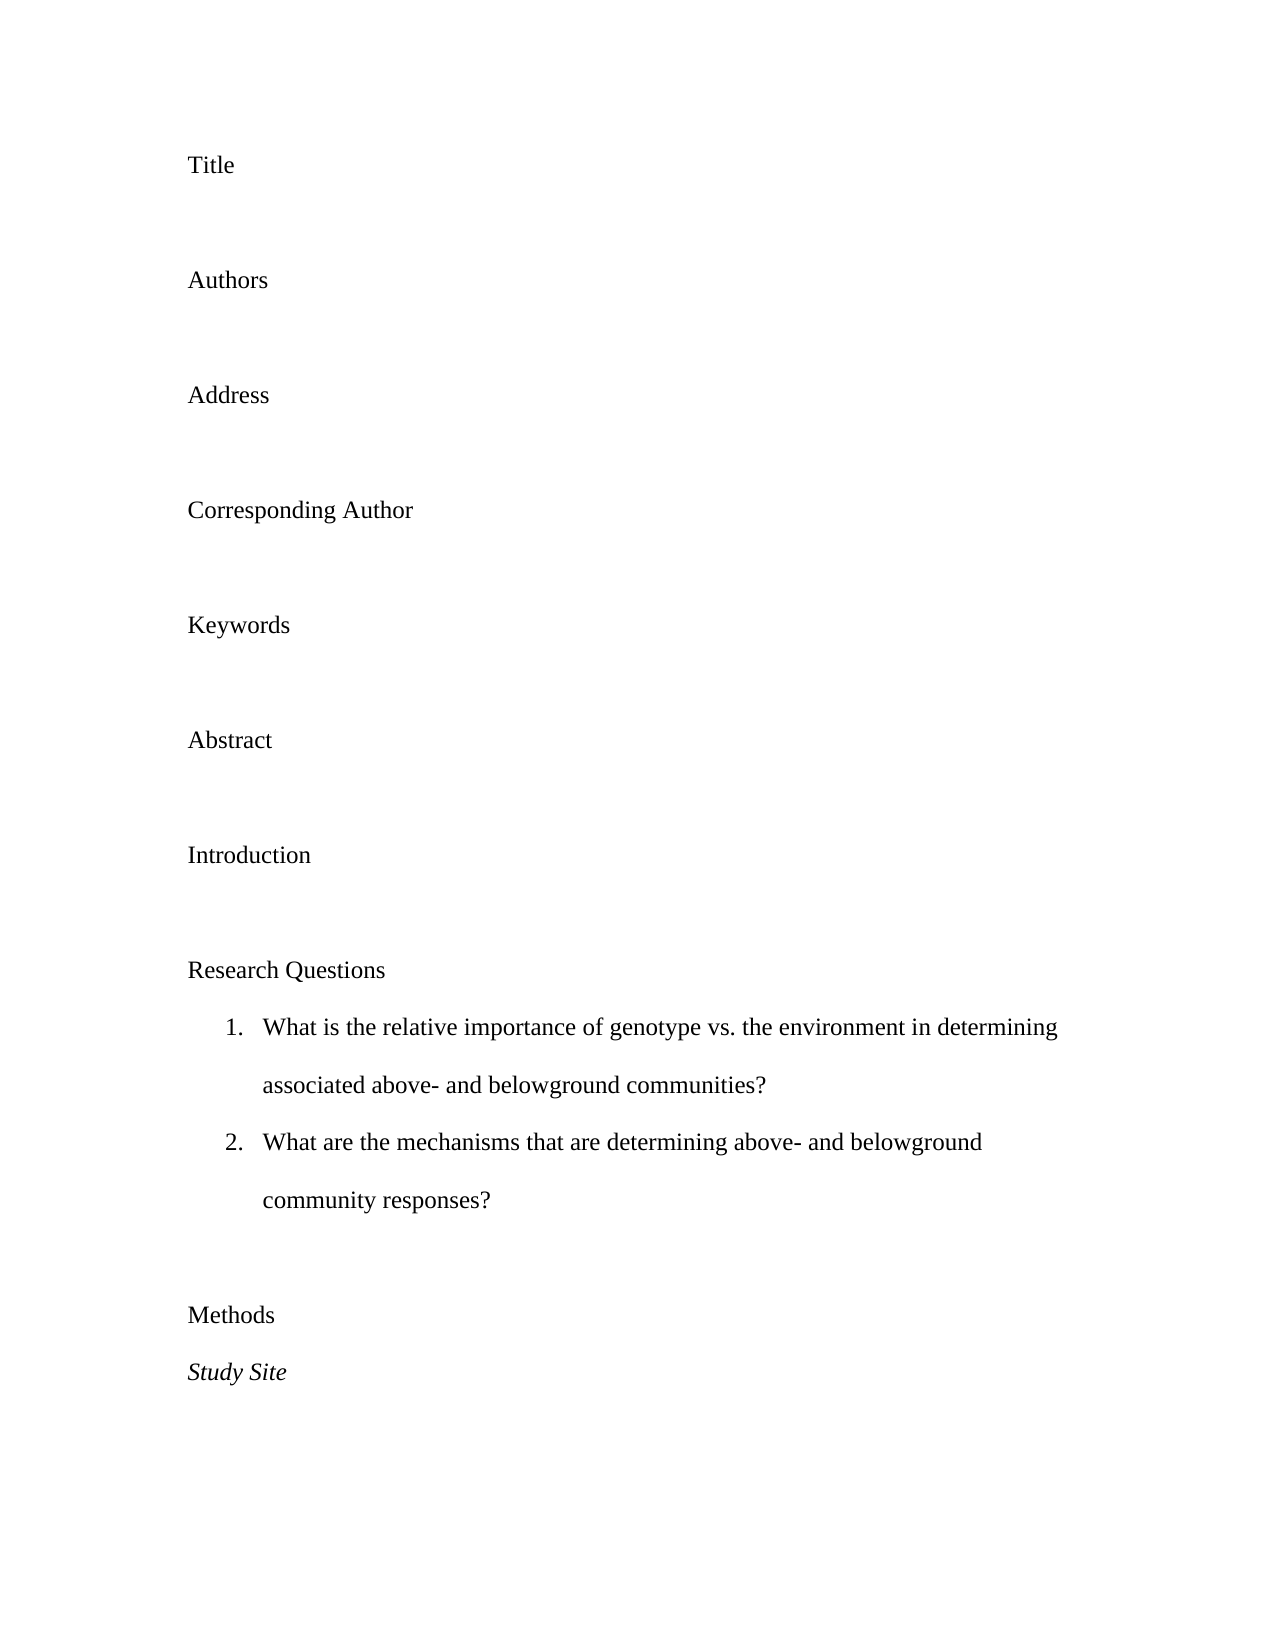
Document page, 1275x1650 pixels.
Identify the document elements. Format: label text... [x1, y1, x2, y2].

text Authors [187, 265, 1087, 294]
text Study Site [187, 1357, 1087, 1386]
text Abstract [187, 725, 1087, 754]
text Introduction [187, 840, 1087, 869]
list What is the relative importance of genotype vs. the environment in determining associated above- and belowground communities? [225, 1012, 1087, 1099]
text Keywords [187, 610, 1087, 639]
text Research Questions [187, 955, 1087, 984]
text Corresponding Author [187, 495, 1087, 524]
list What are the mechanisms that are determining above- and belowground community responses? [225, 1127, 1087, 1214]
text Address [187, 380, 1087, 409]
text Title [187, 150, 1087, 179]
text Methods [187, 1300, 1087, 1329]
